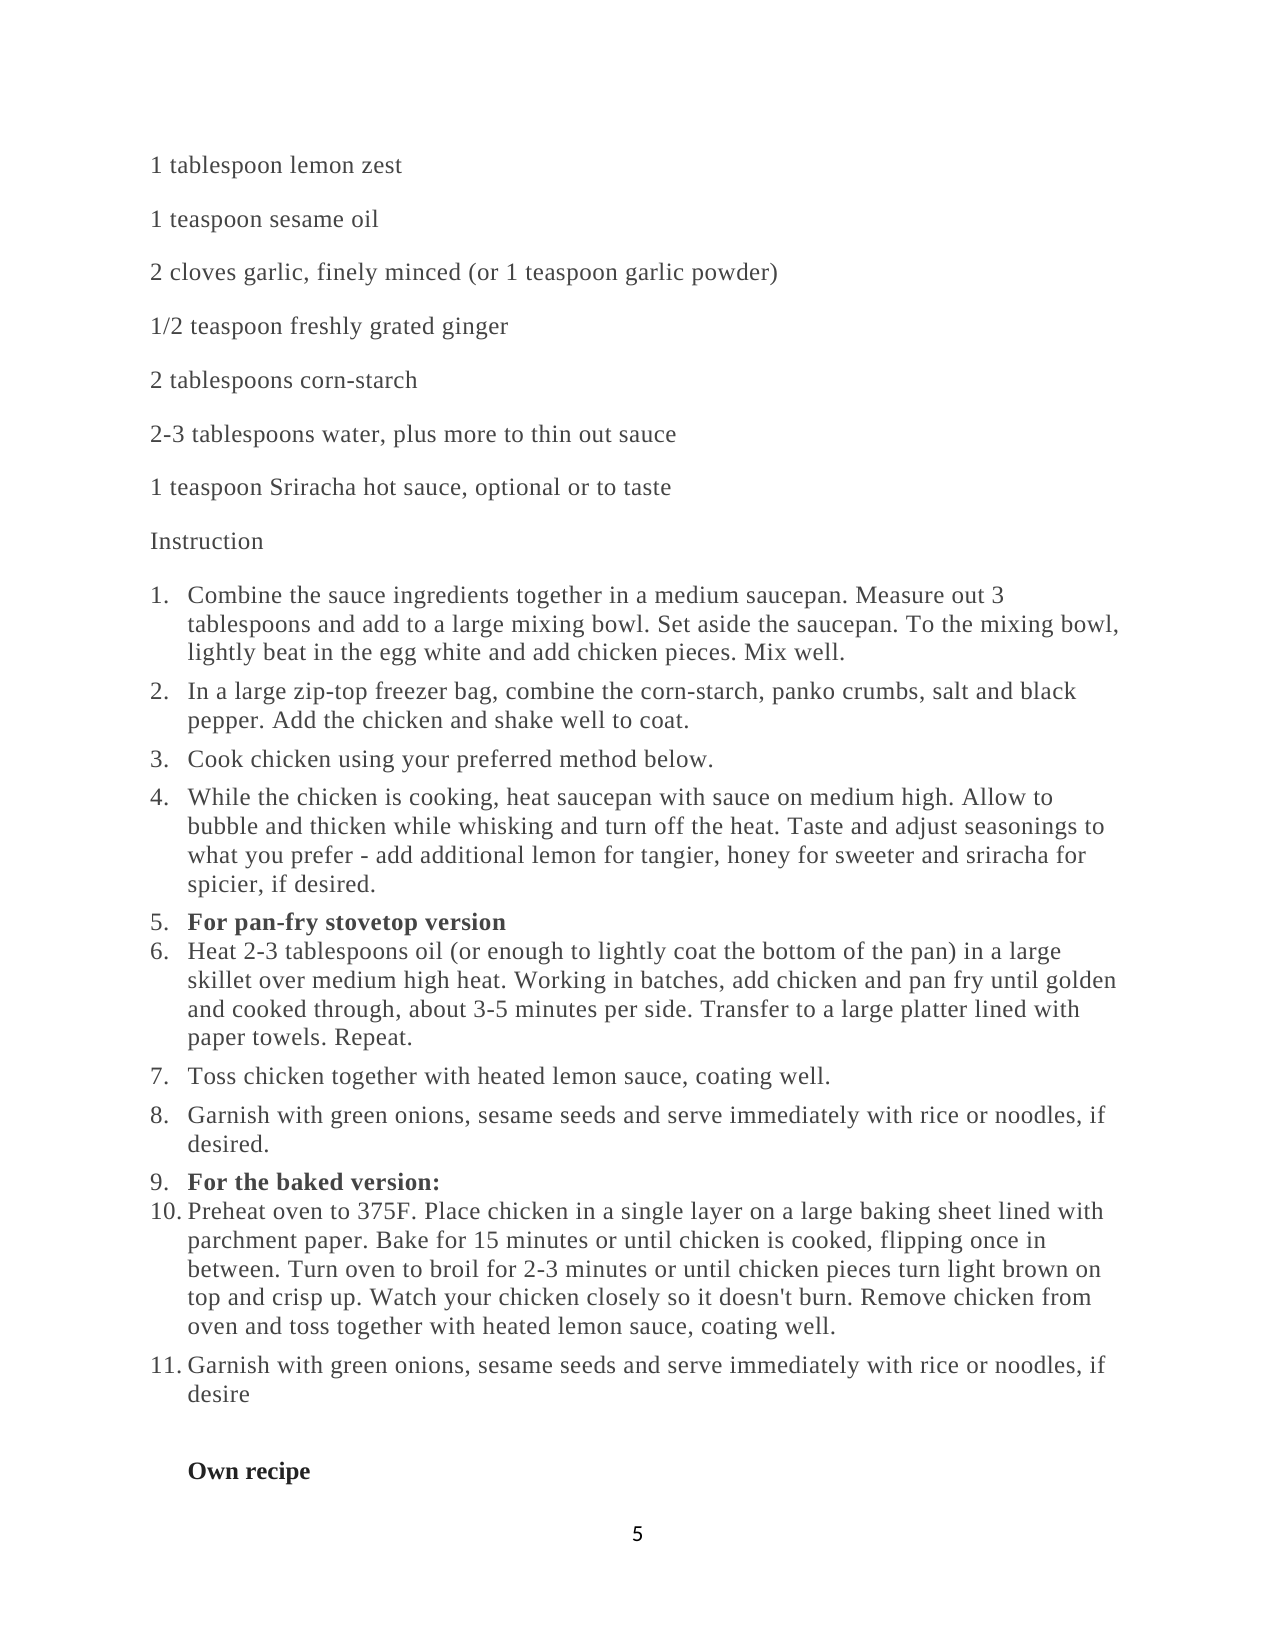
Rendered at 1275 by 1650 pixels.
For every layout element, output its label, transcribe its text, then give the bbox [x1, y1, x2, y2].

text 2 cloves garlic, finely minced (or 1 teaspoon garlic powder) [150, 257, 1125, 286]
list Garnish with green onions, sesame seeds and serve immediately with rice or noodles, if desire [150, 1350, 1125, 1407]
text 2-3 tablespoons water, plus more to thin out sauce [150, 419, 1125, 447]
list Heat 2-3 tablespoons oil (or enough to lightly coat the bottom of the pan) in a large skillet over medium high heat. Working in batches, add chicken and pan fry until golden and cooked through, about 3-5 minutes per side. Transfer to a large platter lined with paper towels. Repeat. [150, 936, 1125, 1051]
text 1/2 teaspoon freshly grated ginger [150, 311, 1125, 340]
list Preheat oven to 375F. Place chicken in a single layer on a large baking sheet lined with parchment paper. Bake for 15 minutes or until chicken is cooked, flipping once in between. Turn oven to broil for 2-3 minutes or until chicken pieces turn light brown on top and crisp up. Watch your chicken closely so it doesn't burn. Remove chicken from oven and toss together with heated lemon sauce, coating well. [150, 1196, 1125, 1340]
list For the baked version: [150, 1167, 1125, 1196]
text 1 teaspoon Sriracha hot sauce, optional or to taste [150, 472, 1125, 501]
text Own recipe [187, 1456, 1125, 1485]
list While the chicken is cooking, heat saucepan with sauce on medium high. Allow to bubble and thicken while whisking and turn off the heat. Taste and adjust seasonings to what you prefer - add additional lemon for tangier, honey for sweeter and sriracha for spicier, if desired. [150, 782, 1125, 897]
text 2 tablespoons corn-starch [150, 365, 1125, 394]
text 1 teaspoon sesame oil [150, 204, 1125, 232]
list Cook chicken using your preferred method below. [150, 744, 1125, 772]
list For pan-fry stovetop version [150, 907, 1125, 936]
text 1 tablespoon lemon zest [150, 150, 1125, 179]
list In a large zip-top freezer bag, combine the corn-starch, panko crumbs, salt and black pepper. Add the chicken and shake well to coat. [150, 676, 1125, 734]
list Combine the sauce ingredients together in a medium saucepan. Measure out 3 tablespoons and add to a large mixing bowl. Set aside the saucepan. To the mixing bowl, lightly beat in the egg white and add chicken pieces. Mix well. [150, 580, 1125, 666]
list Garnish with green onions, sesame seeds and serve immediately with rice or noodles, if desired. [150, 1100, 1125, 1157]
list Toss chicken together with heated lemon sauce, coating well. [150, 1061, 1125, 1090]
text Instruction [150, 526, 1125, 555]
